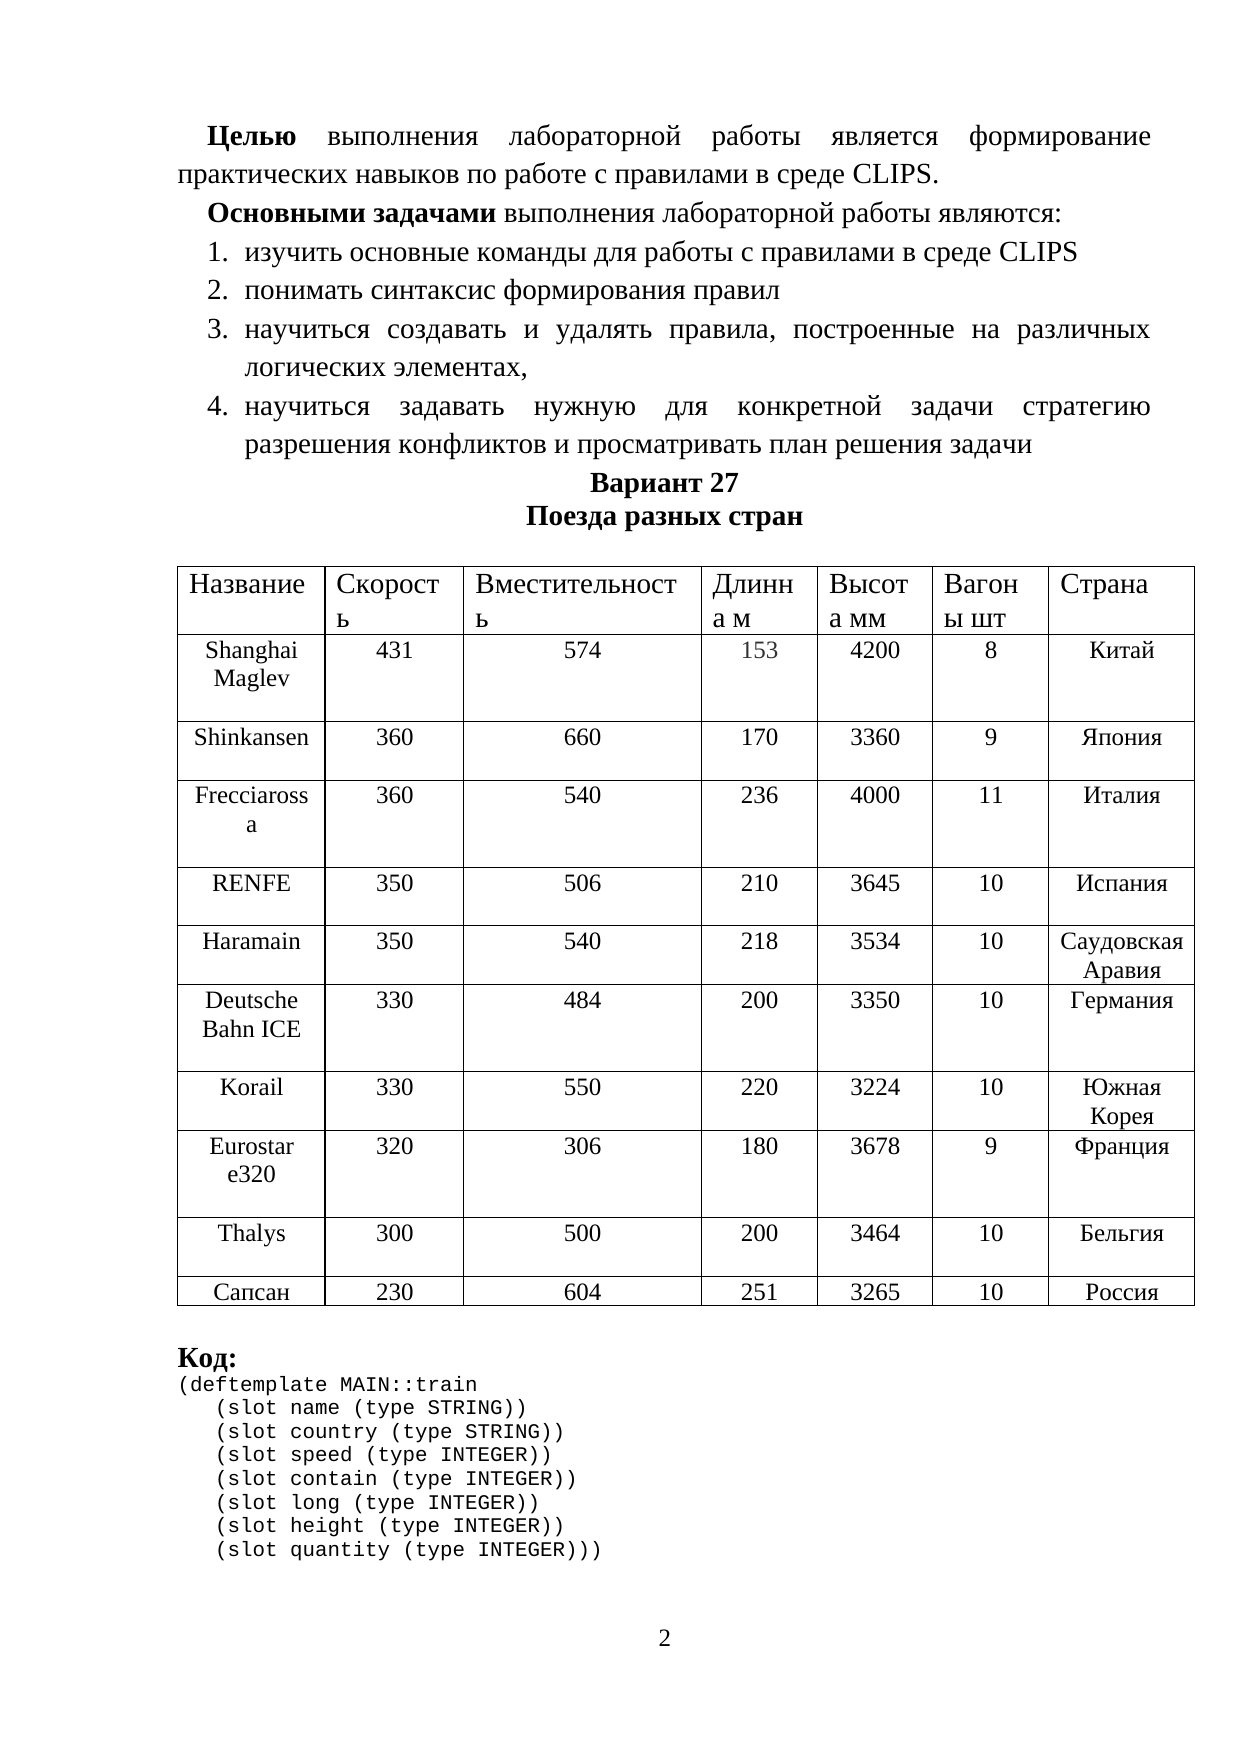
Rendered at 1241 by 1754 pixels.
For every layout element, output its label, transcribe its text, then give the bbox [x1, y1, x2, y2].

text (slot speed (type INTEGER)) [177, 1444, 1152, 1468]
table_cell 300 [326, 1218, 463, 1276]
table_header Высота мм [818, 567, 932, 634]
table_cell 360 [326, 781, 463, 867]
text (slot contain (type INTEGER)) [177, 1468, 1152, 1492]
table_cell 200 [702, 1218, 817, 1276]
list изучить основные команды для работы с правилами в среде CLIPS [207, 234, 1152, 267]
table_cell 230 [326, 1277, 463, 1305]
table_cell 220 [702, 1072, 817, 1130]
table_cell 200 [702, 985, 817, 1071]
table_cell 10 [933, 1072, 1048, 1130]
table_cell 3678 [818, 1131, 932, 1217]
table_cell 4200 [818, 635, 932, 721]
table_cell 604 [464, 1277, 701, 1305]
table_cell Thalys [178, 1218, 324, 1276]
table_cell Shanghai Maglev [178, 635, 324, 721]
table_cell 306 [464, 1131, 701, 1217]
text Основными задачами выполнения лабораторной работы являются: [177, 195, 1152, 229]
table_cell 360 [326, 722, 463, 779]
table_cell 431 [326, 635, 463, 721]
table_cell 3534 [818, 926, 932, 984]
table_cell 3224 [818, 1072, 932, 1130]
table_cell Frecciarossa [178, 781, 324, 867]
table_cell Haramain [178, 926, 324, 984]
table_cell Россия [1049, 1277, 1194, 1305]
table_cell Саудовская Аравия [1049, 926, 1194, 984]
table_cell 330 [326, 1072, 463, 1130]
table_cell Германия [1049, 985, 1194, 1071]
table_cell 320 [326, 1131, 463, 1217]
table_cell 9 [933, 1131, 1048, 1217]
text (slot country (type STRING)) [177, 1421, 1152, 1444]
text Целью выполнения лабораторной работы является формирование практических навыков по работе с правилами в среде CLIPS. [177, 118, 1152, 190]
text (slot height (type INTEGER)) [177, 1515, 1152, 1539]
table_cell 550 [464, 1072, 701, 1130]
table_cell 3645 [818, 868, 932, 925]
table_cell 540 [464, 926, 701, 984]
table_cell 506 [464, 868, 701, 925]
table_cell 218 [702, 926, 817, 984]
table_header Длинна м [702, 567, 817, 634]
table_cell 10 [933, 1277, 1048, 1305]
table_cell 153 [702, 635, 817, 721]
table_cell Korail [178, 1072, 324, 1130]
table_cell 10 [933, 868, 1048, 925]
table_cell 4000 [818, 781, 932, 867]
table_cell Испания [1049, 868, 1194, 925]
table_cell 210 [702, 868, 817, 925]
table_cell 236 [702, 781, 817, 867]
table_cell 660 [464, 722, 701, 779]
text Код: [177, 1340, 1152, 1373]
table_header Название [178, 567, 324, 634]
table_cell 350 [326, 926, 463, 984]
table_cell 10 [933, 1218, 1048, 1276]
table_cell 574 [464, 635, 701, 721]
table_cell 3350 [818, 985, 932, 1071]
text (slot quantity (type INTEGER))) [177, 1539, 1152, 1563]
table_cell 540 [464, 781, 701, 867]
table_cell 10 [933, 926, 1048, 984]
table_header Вместительность [464, 567, 701, 634]
list понимать синтаксис формирования правил [207, 272, 1152, 306]
table_cell Deutsche Bahn ICE [178, 985, 324, 1071]
table_cell Китай [1049, 635, 1194, 721]
text (deftemplate MAIN::train [177, 1373, 1152, 1397]
table_header Вагоны шт [933, 567, 1048, 634]
table_cell Южная Корея [1049, 1072, 1194, 1130]
table_cell 9 [933, 722, 1048, 779]
table_cell 330 [326, 985, 463, 1071]
table_cell 3265 [818, 1277, 932, 1305]
text (slot name (type STRING)) [177, 1397, 1152, 1421]
table_cell 170 [702, 722, 817, 779]
text Вариант 27 [177, 465, 1152, 498]
table_cell 484 [464, 985, 701, 1071]
table_cell 3360 [818, 722, 932, 779]
table_cell 3464 [818, 1218, 932, 1276]
table_cell Франция [1049, 1131, 1194, 1217]
table_cell Shinkansen [178, 722, 324, 779]
table_cell 180 [702, 1131, 817, 1217]
table_header Страна [1049, 567, 1194, 634]
table_cell Италия [1049, 781, 1194, 867]
table_cell 500 [464, 1218, 701, 1276]
table_cell 11 [933, 781, 1048, 867]
table_cell RENFE [178, 868, 324, 925]
text Поезда разных стран [177, 498, 1152, 532]
table_cell 10 [933, 985, 1048, 1071]
table_cell 8 [933, 635, 1048, 721]
table_cell 251 [702, 1277, 817, 1305]
table_cell Eurostar e320 [178, 1131, 324, 1217]
table_cell Япония [1049, 722, 1194, 779]
list научиться задавать нужную для конкретной задачи стратегию разрешения конфликтов и просматривать план решения задачи [207, 388, 1152, 460]
table_header Скорость [326, 567, 463, 634]
list научиться создавать и удалять правила, построенные на различных логических элементах, [207, 311, 1152, 383]
table_cell Бельгия [1049, 1218, 1194, 1276]
table_cell 350 [326, 868, 463, 925]
table_cell Сапсан [178, 1277, 324, 1305]
text (slot long (type INTEGER)) [177, 1492, 1152, 1515]
